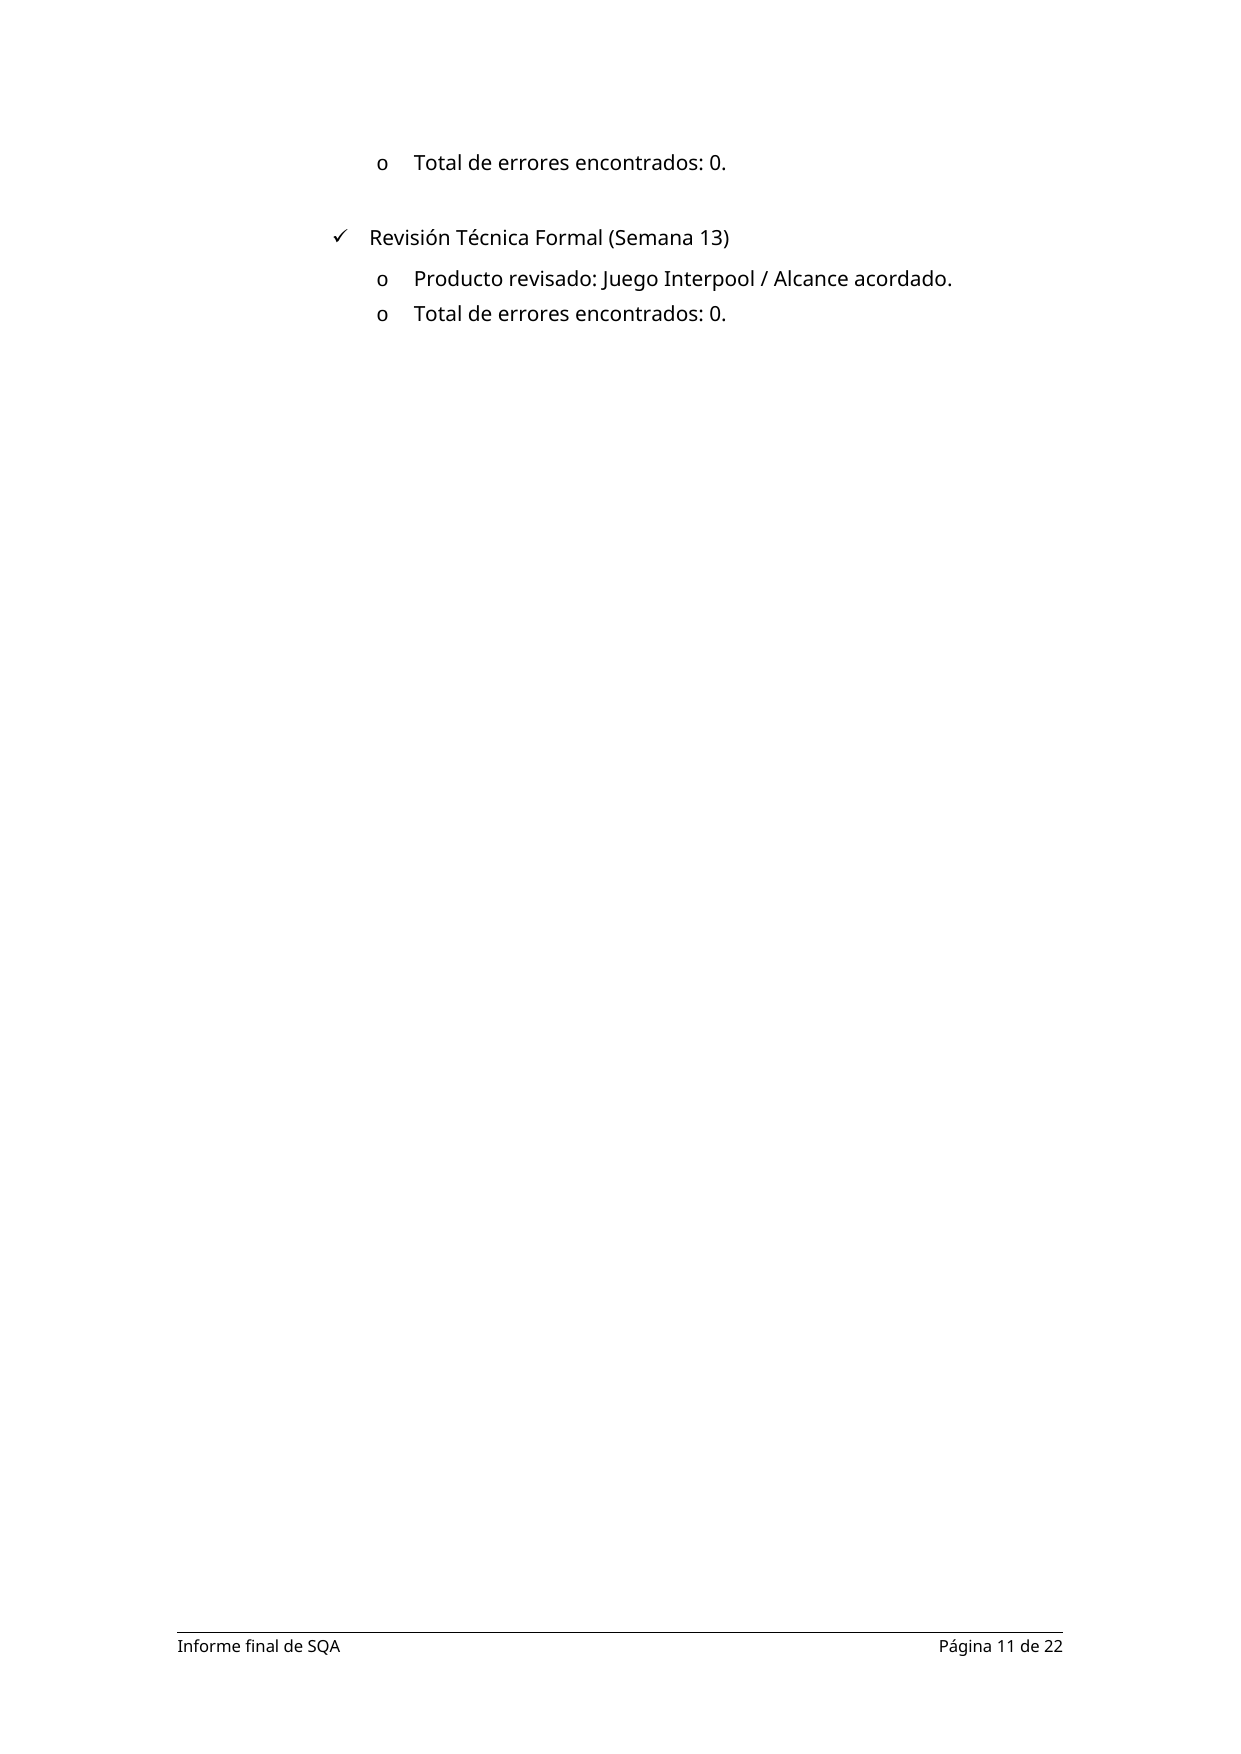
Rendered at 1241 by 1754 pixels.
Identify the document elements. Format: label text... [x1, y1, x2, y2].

text Total de errores encontrados: 0. [376, 299, 1063, 328]
text Revisión Técnica Formal (Semana 13) [332, 223, 1063, 252]
text Total de errores encontrados: 0. [376, 148, 1063, 176]
text Producto revisado: Juego Interpool / Alcance acordado. [376, 264, 1063, 293]
